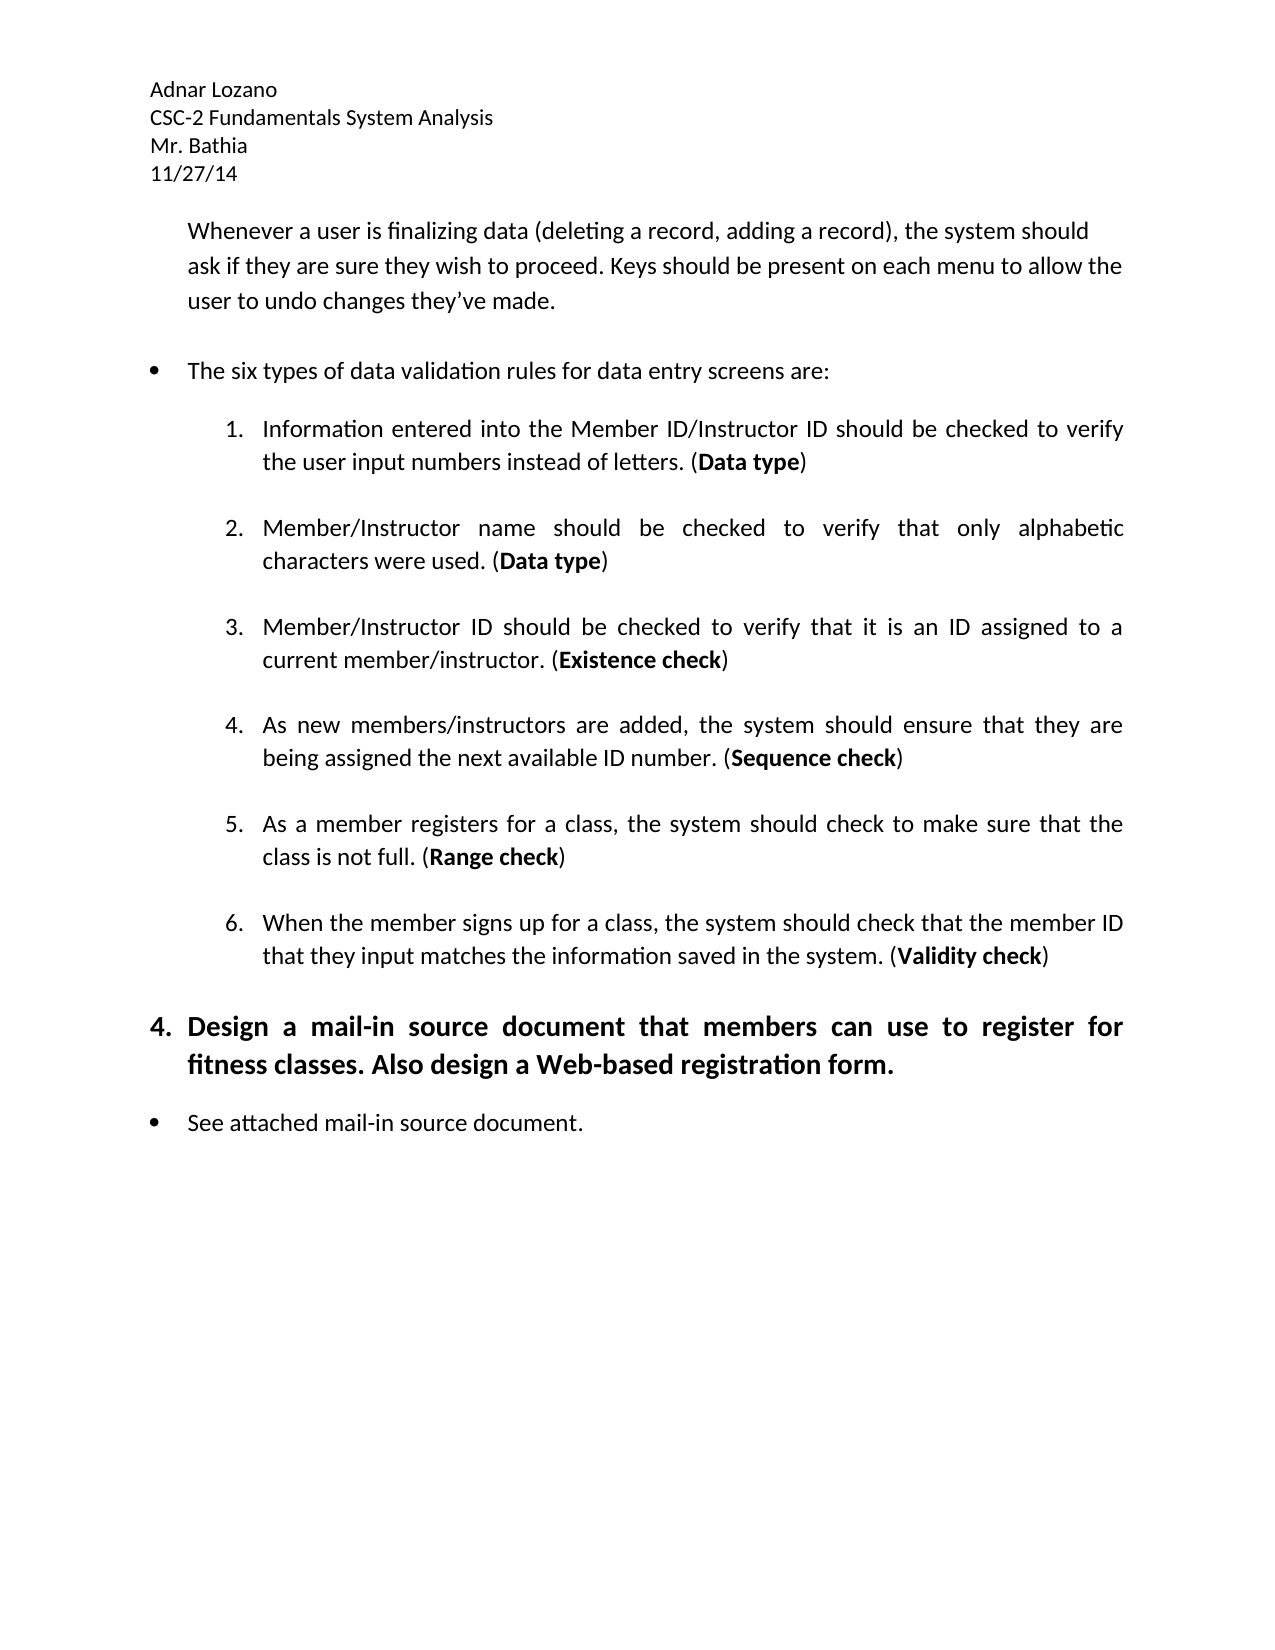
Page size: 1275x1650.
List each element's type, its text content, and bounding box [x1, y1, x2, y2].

list As new members/instructors are added, the system should ensure that they are being assigned the next available ID number. (Sequence check) [225, 710, 1125, 773]
list Member/Instructor name should be checked to verify that only alphabetic characters were used. (Data type) [225, 512, 1125, 576]
list When the member signs up for a class, the system should check that the member ID that they input matches the information saved in the system. (Validity check) [225, 907, 1125, 971]
list Design a mail-in source document that members can use to register for fitness classes. Also design a Web-based registration form. [150, 1008, 1125, 1082]
list Information entered into the Member ID/Instructor ID should be checked to verify the user input numbers instead of letters. (Data type) [225, 413, 1125, 477]
list See attached mail-in source document. [150, 1107, 1125, 1137]
list Member/Instructor ID should be checked to verify that it is an ID assigned to a current member/instructor. (Existence check) [225, 611, 1125, 674]
list The six types of data validation rules for data entry screens are: [150, 355, 1125, 386]
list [150, 215, 1125, 316]
list As a member registers for a class, the system should check to make sure that the class is not full. (Range check) [225, 808, 1125, 872]
